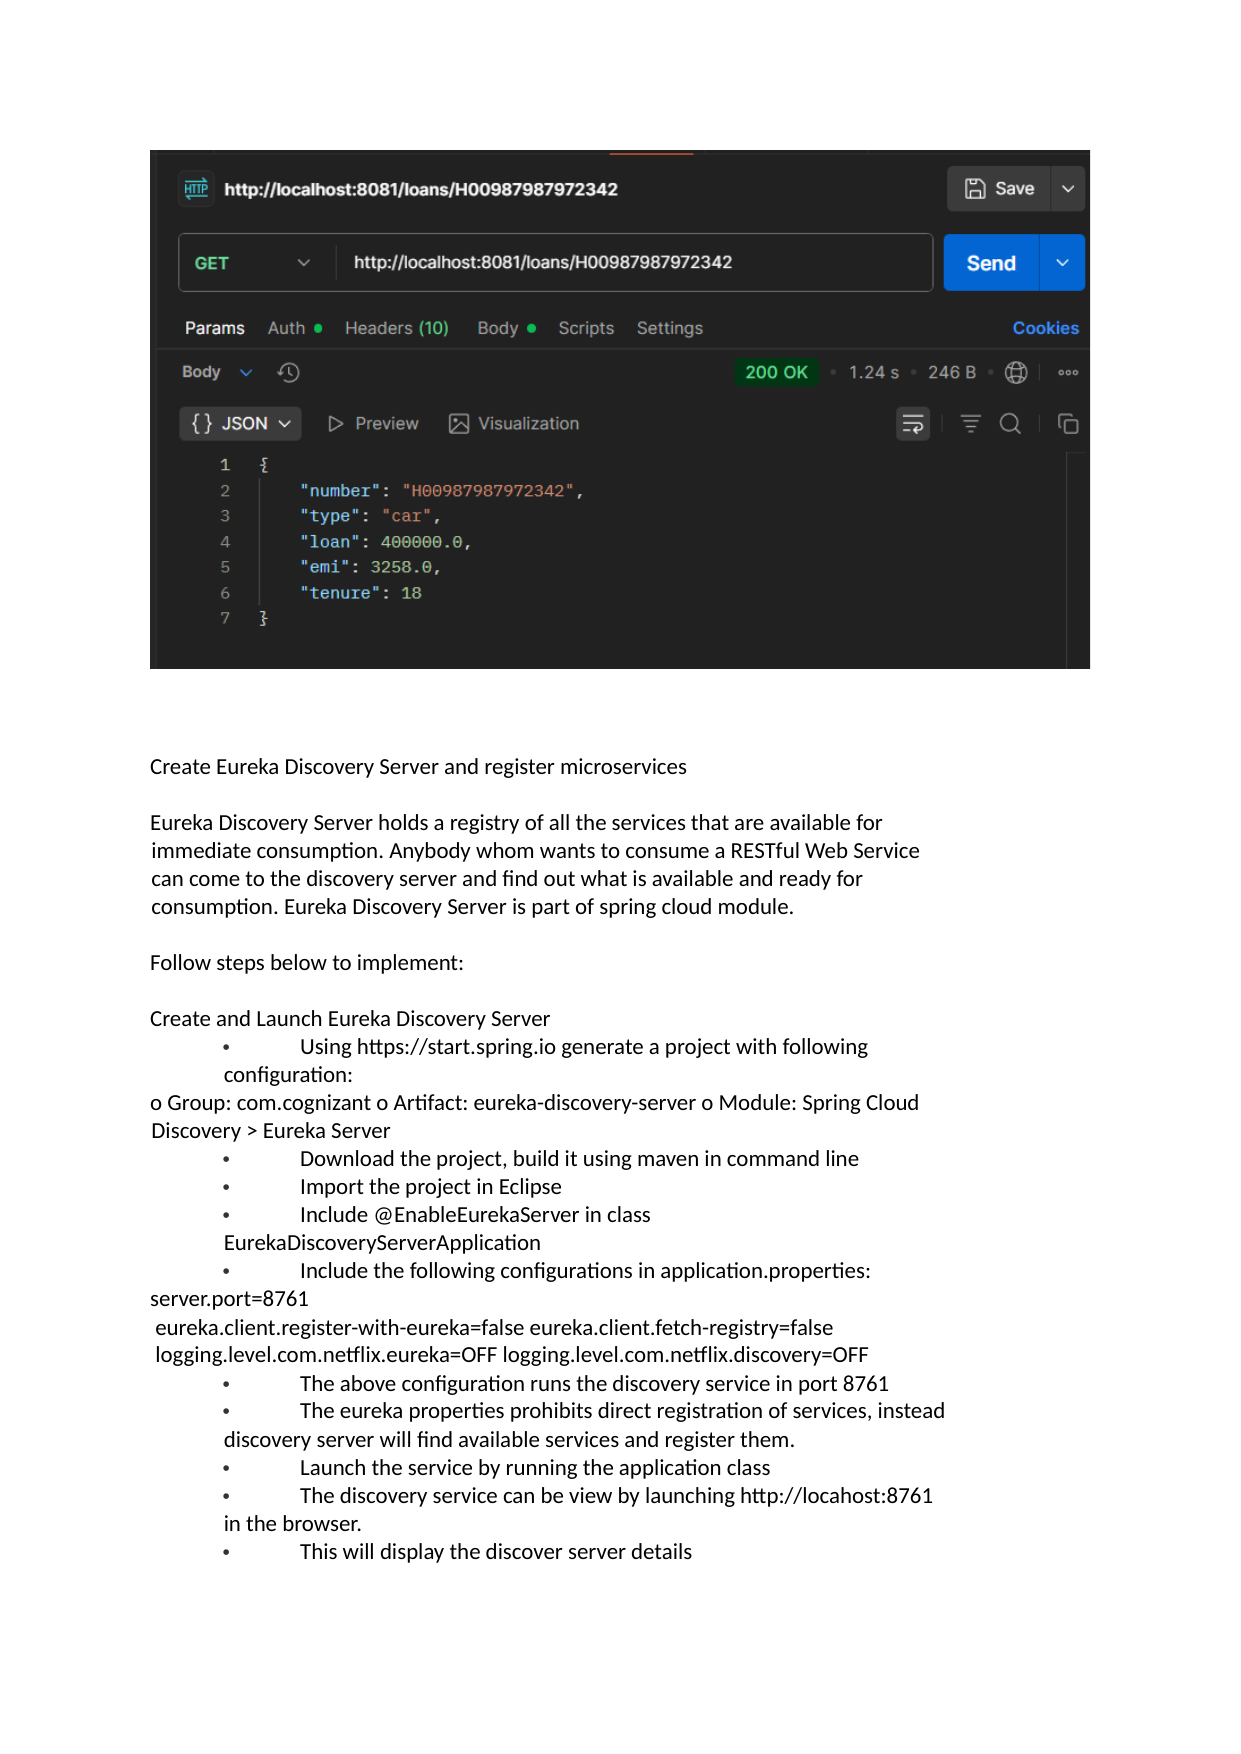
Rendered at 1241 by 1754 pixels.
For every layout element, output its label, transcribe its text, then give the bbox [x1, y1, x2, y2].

list The above configuration runs the discovery service in port 8761 [222, 1369, 947, 1397]
text logging.level.com.netflix.eureka=OFF logging.level.com.netflix.discovery=OFF [150, 1341, 947, 1369]
list Include the following configurations in application.properties: [222, 1257, 947, 1284]
list The eureka properties prohibits direct registration of services, instead discovery server will find available services and register them. [222, 1397, 947, 1453]
list The discovery service can be view by launching http://locahost:8761 in the browser. [222, 1481, 947, 1537]
list Include @EnableEurekaServer in class EurekaDiscoveryServerApplication [222, 1201, 947, 1257]
text eureka.client.register-with-eureka=false eureka.client.fetch-registry=false [150, 1313, 947, 1341]
list Import the project in Eclipse [222, 1172, 947, 1201]
list Using https://start.spring.io generate a project with following configuration: [222, 1032, 947, 1088]
list Download the project, build it using maven in command line [222, 1144, 947, 1172]
text Eureka Discovery Server holds a registry of all the services that are available for immediate consumption. Anybody whom wants to consume a RESTful Web Service can come to the discovery server and find out what is available and ready for consumption. Eureka Discovery Server is part of spring cloud module. [150, 808, 947, 920]
picture [150, 150, 1091, 669]
text o Group: com.cognizant o Artifact: eureka-discovery-server o Module: Spring Cloud Discovery > Eureka Server [150, 1088, 947, 1144]
text Create and Launch Eureka Discovery Server [150, 1004, 947, 1032]
text Follow steps below to implement: [150, 948, 947, 976]
text server.port=8761 [150, 1284, 947, 1313]
list This will display the discover server details [222, 1537, 947, 1565]
list Launch the service by running the application class [222, 1453, 947, 1481]
text Create Eureka Discovery Server and register microservices [150, 752, 947, 780]
